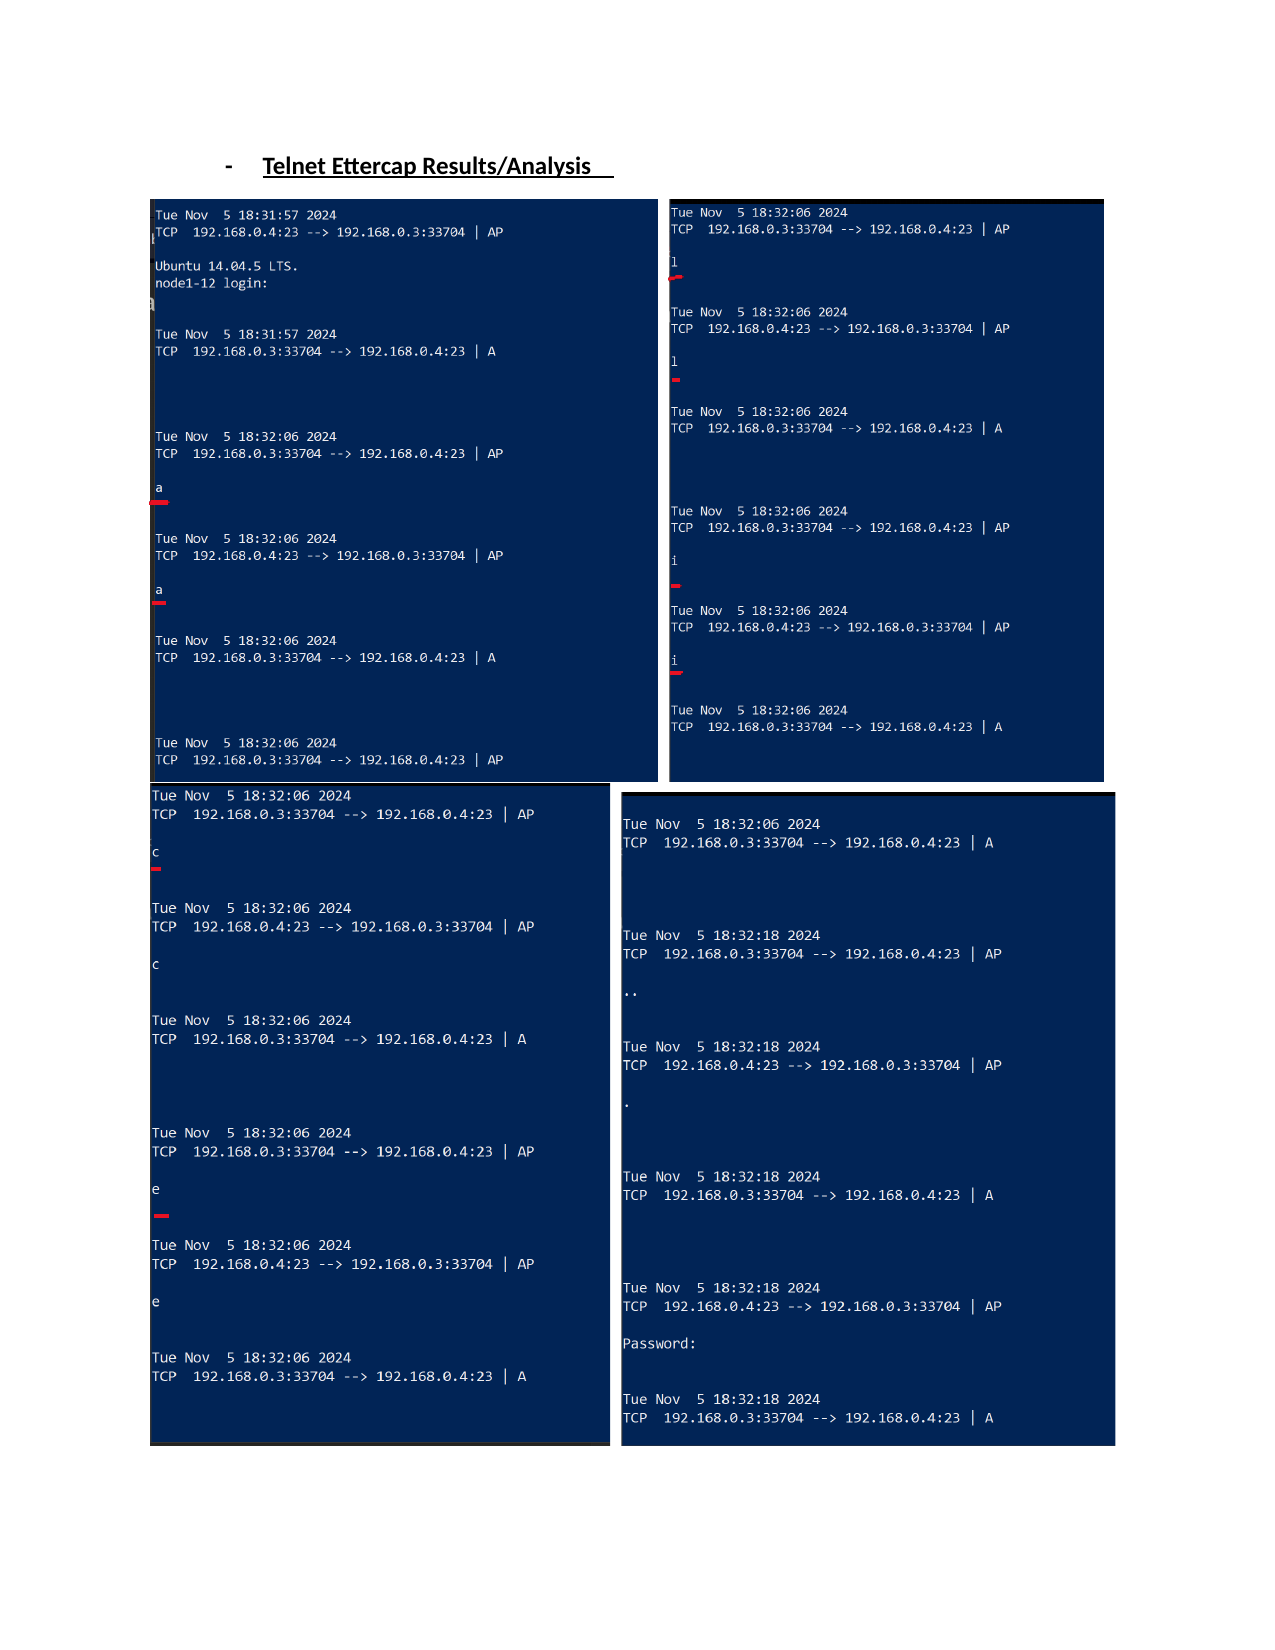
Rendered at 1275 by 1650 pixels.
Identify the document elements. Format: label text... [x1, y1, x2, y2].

picture [668, 199, 1104, 782]
list Telnet Ettercap Results/Analysis [225, 150, 1125, 181]
picture [621, 792, 1116, 1446]
picture [150, 783, 611, 1446]
picture [149, 199, 658, 782]
